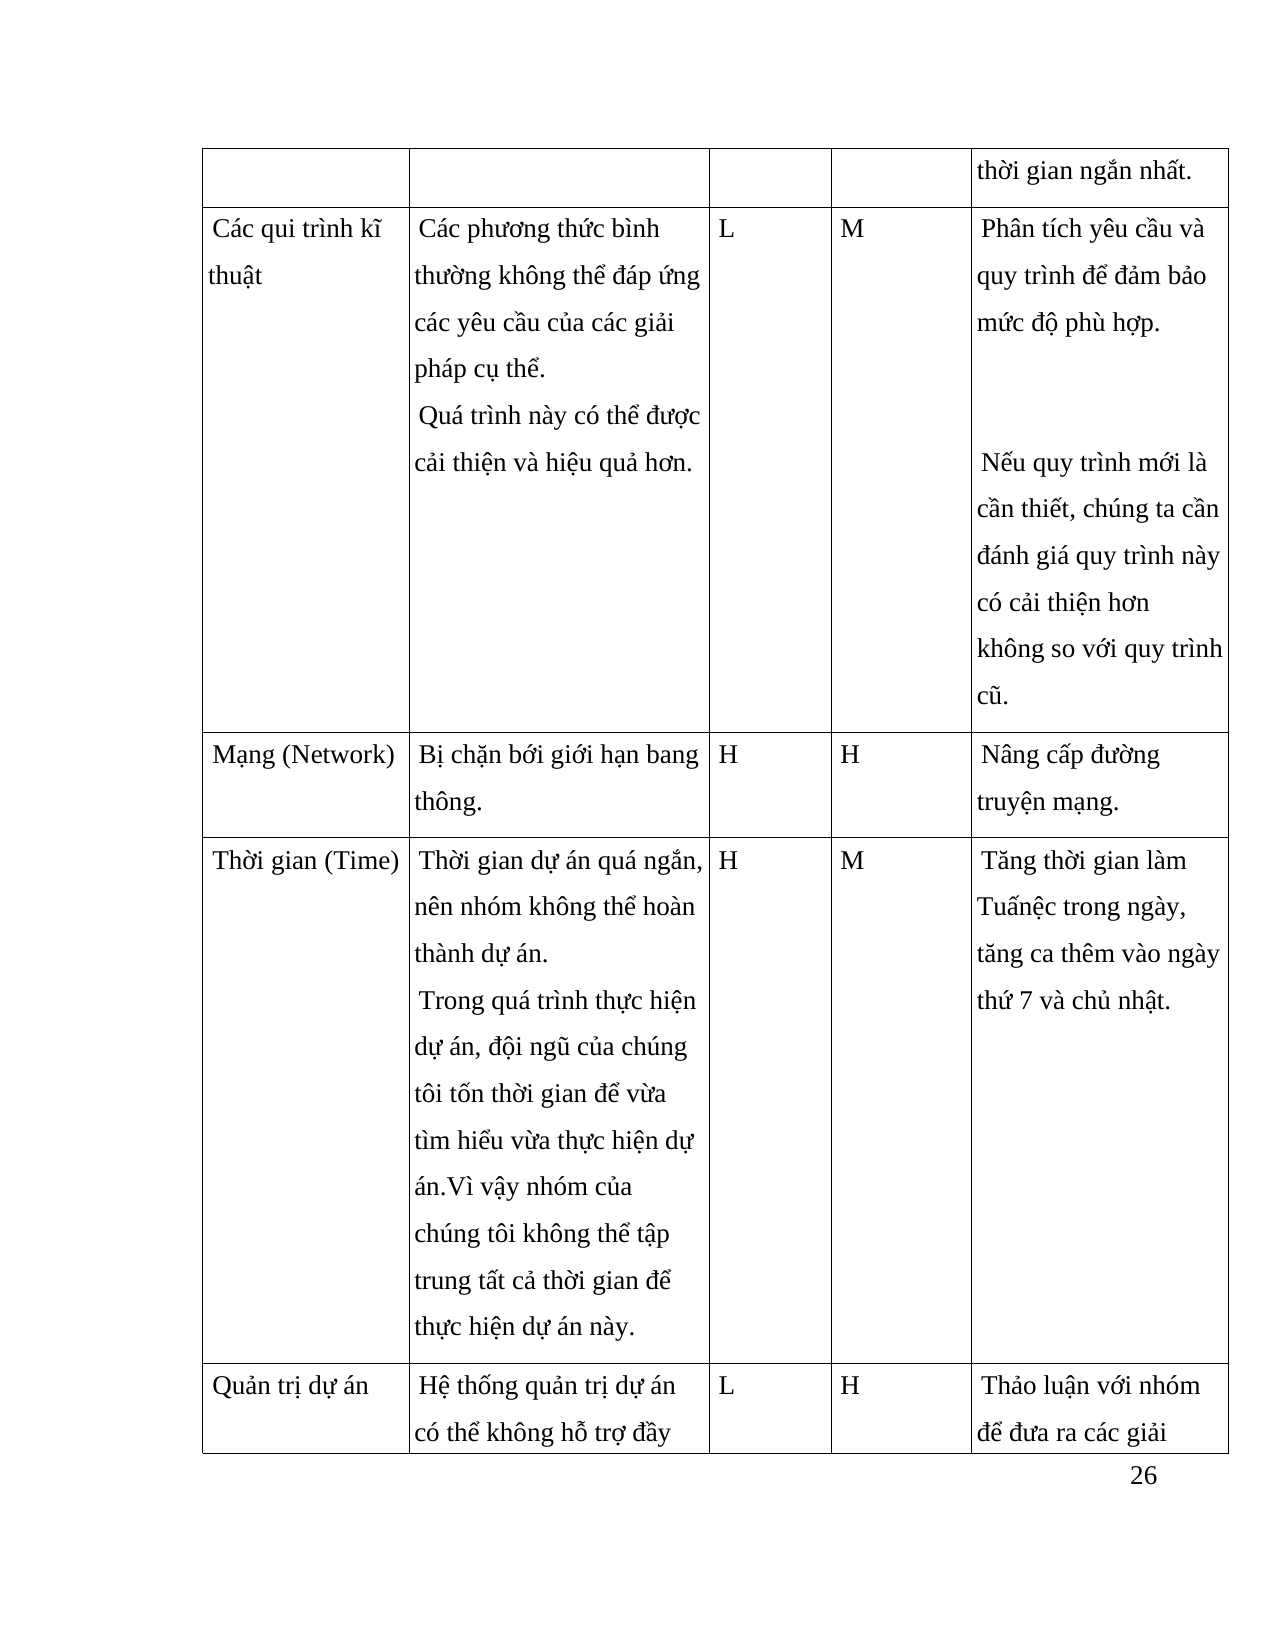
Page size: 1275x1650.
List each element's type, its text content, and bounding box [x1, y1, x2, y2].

table_cell L [710, 1364, 831, 1453]
table_cell Các phương thức bình thường không thể đáp ứng các yêu cầu của các giải pháp cụ thể. Quá trình này có thể được cải thiện và hiệu quả hơn. [410, 208, 709, 732]
table_cell H [710, 733, 831, 837]
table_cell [410, 1364, 709, 1453]
table_cell Phân tích yêu cầu và quy trình để đảm bảo mức độ phù hợp. Nếu quy trình mới là cần thiết, chúng ta cần đánh giá quy trình này có cải thiện hơn không so với quy trình cũ. [972, 208, 1228, 732]
table_cell H [832, 1364, 971, 1453]
table_cell Bị chặn bới giới hạn bang thông. [410, 733, 709, 837]
table_cell L [832, 149, 971, 206]
table_cell M [710, 149, 831, 206]
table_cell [972, 149, 1228, 206]
table_cell Quản trị dự án [203, 1364, 409, 1453]
table_cell Mạng (Network) [203, 733, 409, 837]
table_cell M [832, 838, 971, 1363]
table_cell L [710, 208, 831, 732]
table_cell Tăng thời gian làm Tuấnệc trong ngày, tăng ca thêm vào ngày thứ 7 và chủ nhật. [972, 838, 1228, 1363]
table_cell H [710, 838, 831, 1363]
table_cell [972, 1364, 1228, 1453]
table_cell Nâng cấp đường truyện mạng. [972, 733, 1228, 837]
table_cell M [832, 208, 971, 732]
table_cell H [832, 733, 971, 837]
table_cell Thời gian (Time) [203, 838, 409, 1363]
table_cell Thời gian dự án quá ngắn, nên nhóm không thể hoàn thành dự án. Trong quá trình thực hiện dự án, đội ngũ của chúng tôi tốn thời gian để vừa tìm hiểu vừa thực hiện dự án.Vì vậy nhóm của chúng tôi không thể tập trung tất cả thời gian để thực hiện dự án này. [410, 838, 709, 1363]
table_cell Các qui trình kĩ thuật [203, 208, 409, 732]
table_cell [410, 149, 709, 206]
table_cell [203, 149, 409, 206]
